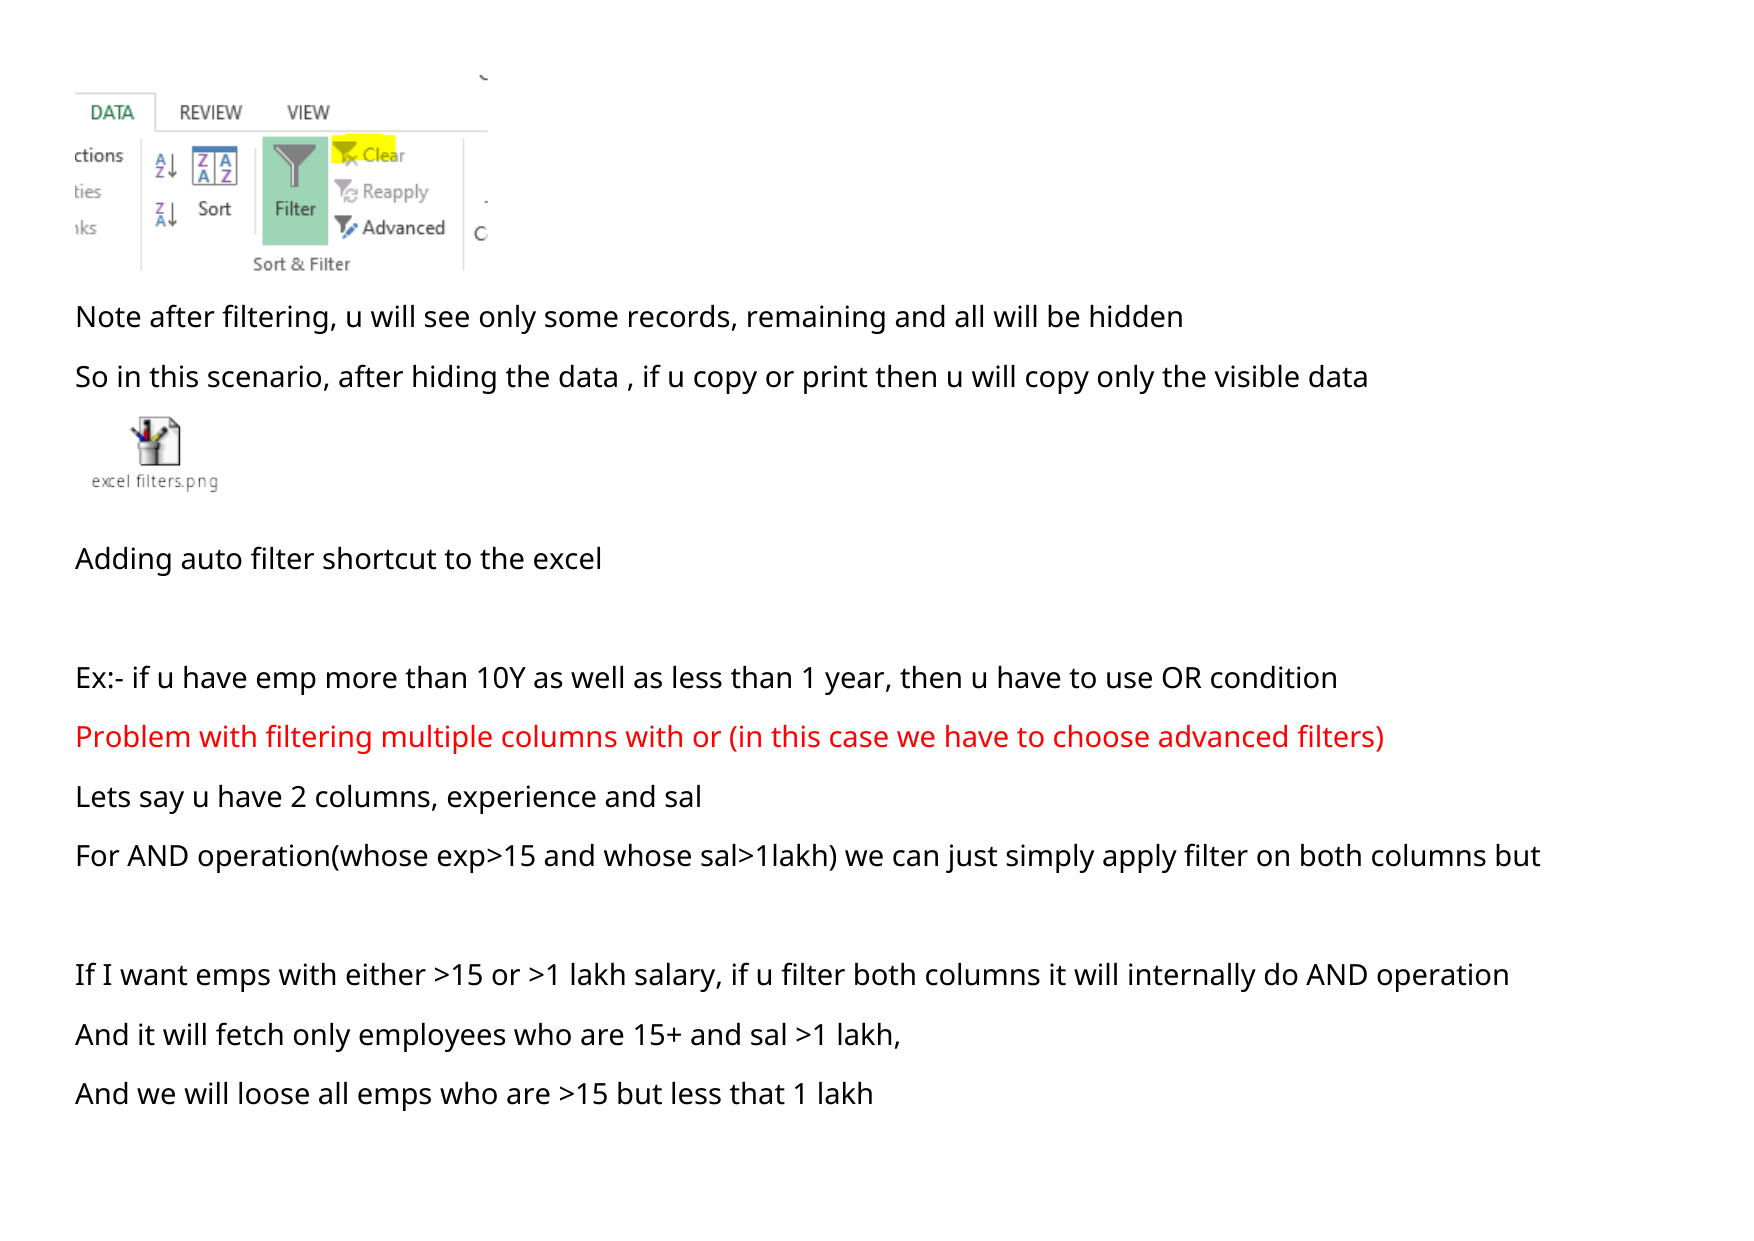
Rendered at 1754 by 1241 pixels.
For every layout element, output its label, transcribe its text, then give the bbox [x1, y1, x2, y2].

text Ex:- if u have emp more than 10Y as well as less than 1 year, then u have to use OR condition [75, 657, 1679, 697]
text Adding auto filter shortcut to the excel [75, 538, 1679, 578]
text And we will loose all emps who are >15 but less that 1 lakh [75, 1073, 1679, 1113]
picture [75, 75, 488, 277]
text For AND operation(whose exp>15 and whose sal>1lakh) we can just simply apply filter on both columns but [75, 836, 1679, 875]
text Lets say u have 2 columns, experience and sal [75, 776, 1679, 816]
text If I want emps with either >15 or >1 lakh salary, if u filter both columns it will internally do AND operation [75, 954, 1679, 994]
text Problem with filtering multiple columns with or (in this case we have to choose advanced filters) [75, 717, 1679, 756]
text Note after filtering, u will see only some records, remaining and all will be hidden [75, 296, 1679, 336]
text So in this scenario, after hiding the data , if u copy or print then u will copy only the visible data [75, 356, 1679, 396]
text And it will fetch only employees who are 15+ and sal >1 lakh, [75, 1014, 1679, 1054]
